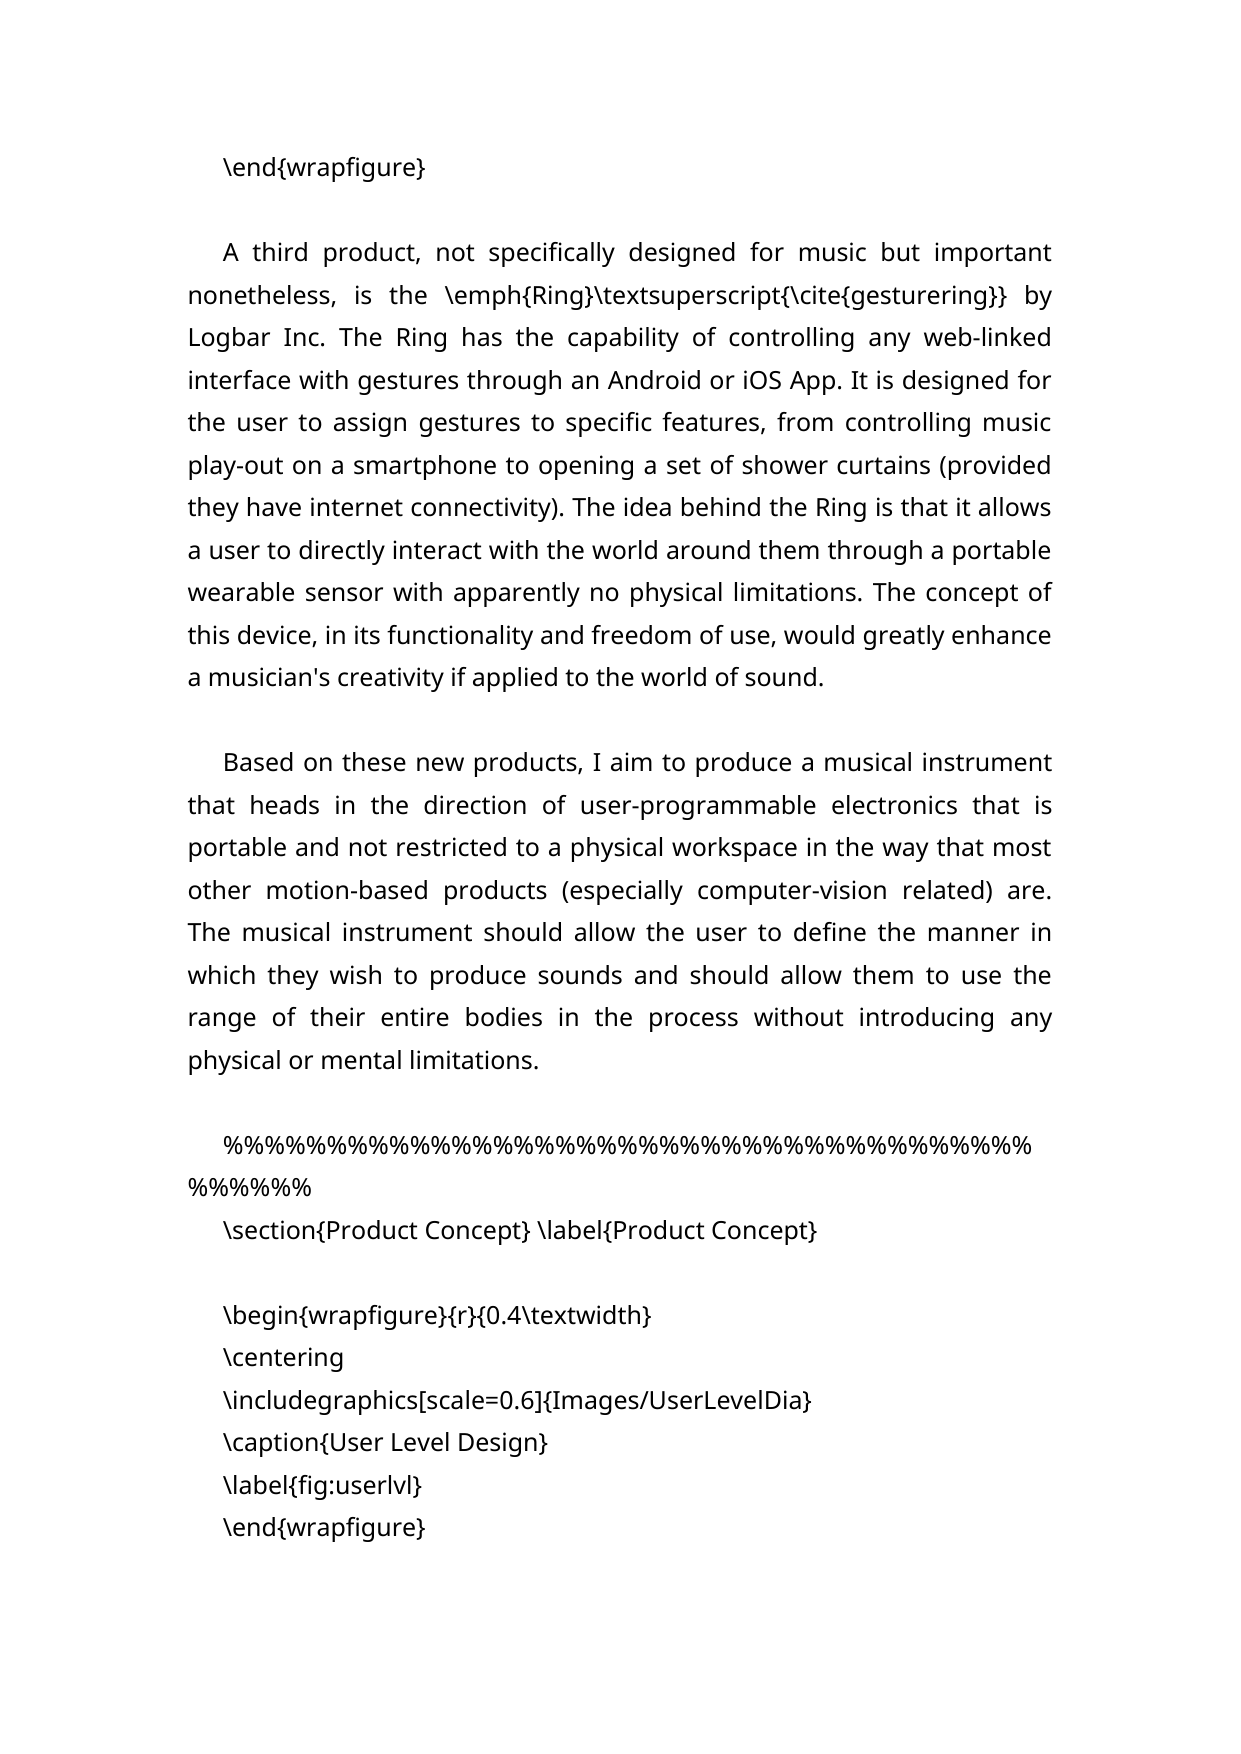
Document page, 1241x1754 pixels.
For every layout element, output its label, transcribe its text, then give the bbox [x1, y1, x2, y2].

text \includegraphics[scale=0.6]{Images/UserLevelDia} [187, 1382, 1053, 1417]
text \end{wrapfigure} [187, 150, 1053, 184]
text \caption{User Level Design} [187, 1425, 1053, 1459]
text \end{wrapfigure} [187, 1510, 1053, 1544]
text \centering [187, 1340, 1053, 1374]
text \section{Product Concept} \label{Product Concept} [187, 1212, 1053, 1247]
text %%%%%%%%%%%%%%%%%%%%%%%%%%%%%%%%%%%%%%%%%%%%% [187, 1127, 1053, 1204]
text \label{fig:userlvl} [187, 1467, 1053, 1502]
text \begin{wrapfigure}{r}{0.4\textwidth} [187, 1297, 1053, 1332]
text A third product, not specifically designed for music but important nonetheless, is the \emph{Ring}\textsuperscript{\cite{gesturering}} by Logbar Inc. The Ring has the capability of controlling any web-linked interface with gestures through an Android or iOS App. It is designed for the user to assign gestures to specific features, from controlling music play-out on a smartphone to opening a set of shower curtains (provided they have internet connectivity). The idea behind the Ring is that it allows a user to directly interact with the world around them through a portable wearable sensor with apparently no physical limitations. The concept of this device, in its functionality and freedom of use, would greatly enhance a musician's creativity if applied to the world of sound. [187, 235, 1053, 694]
text Based on these new products, I aim to produce a musical instrument that heads in the direction of user-programmable electronics that is portable and not restricted to a physical workspace in the way that most other motion-based products (especially computer-vision related) are. The musical instrument should allow the user to define the manner in which they wish to produce sounds and should allow them to use the range of their entire bodies in the process without introducing any physical or mental limitations. [187, 745, 1053, 1077]
